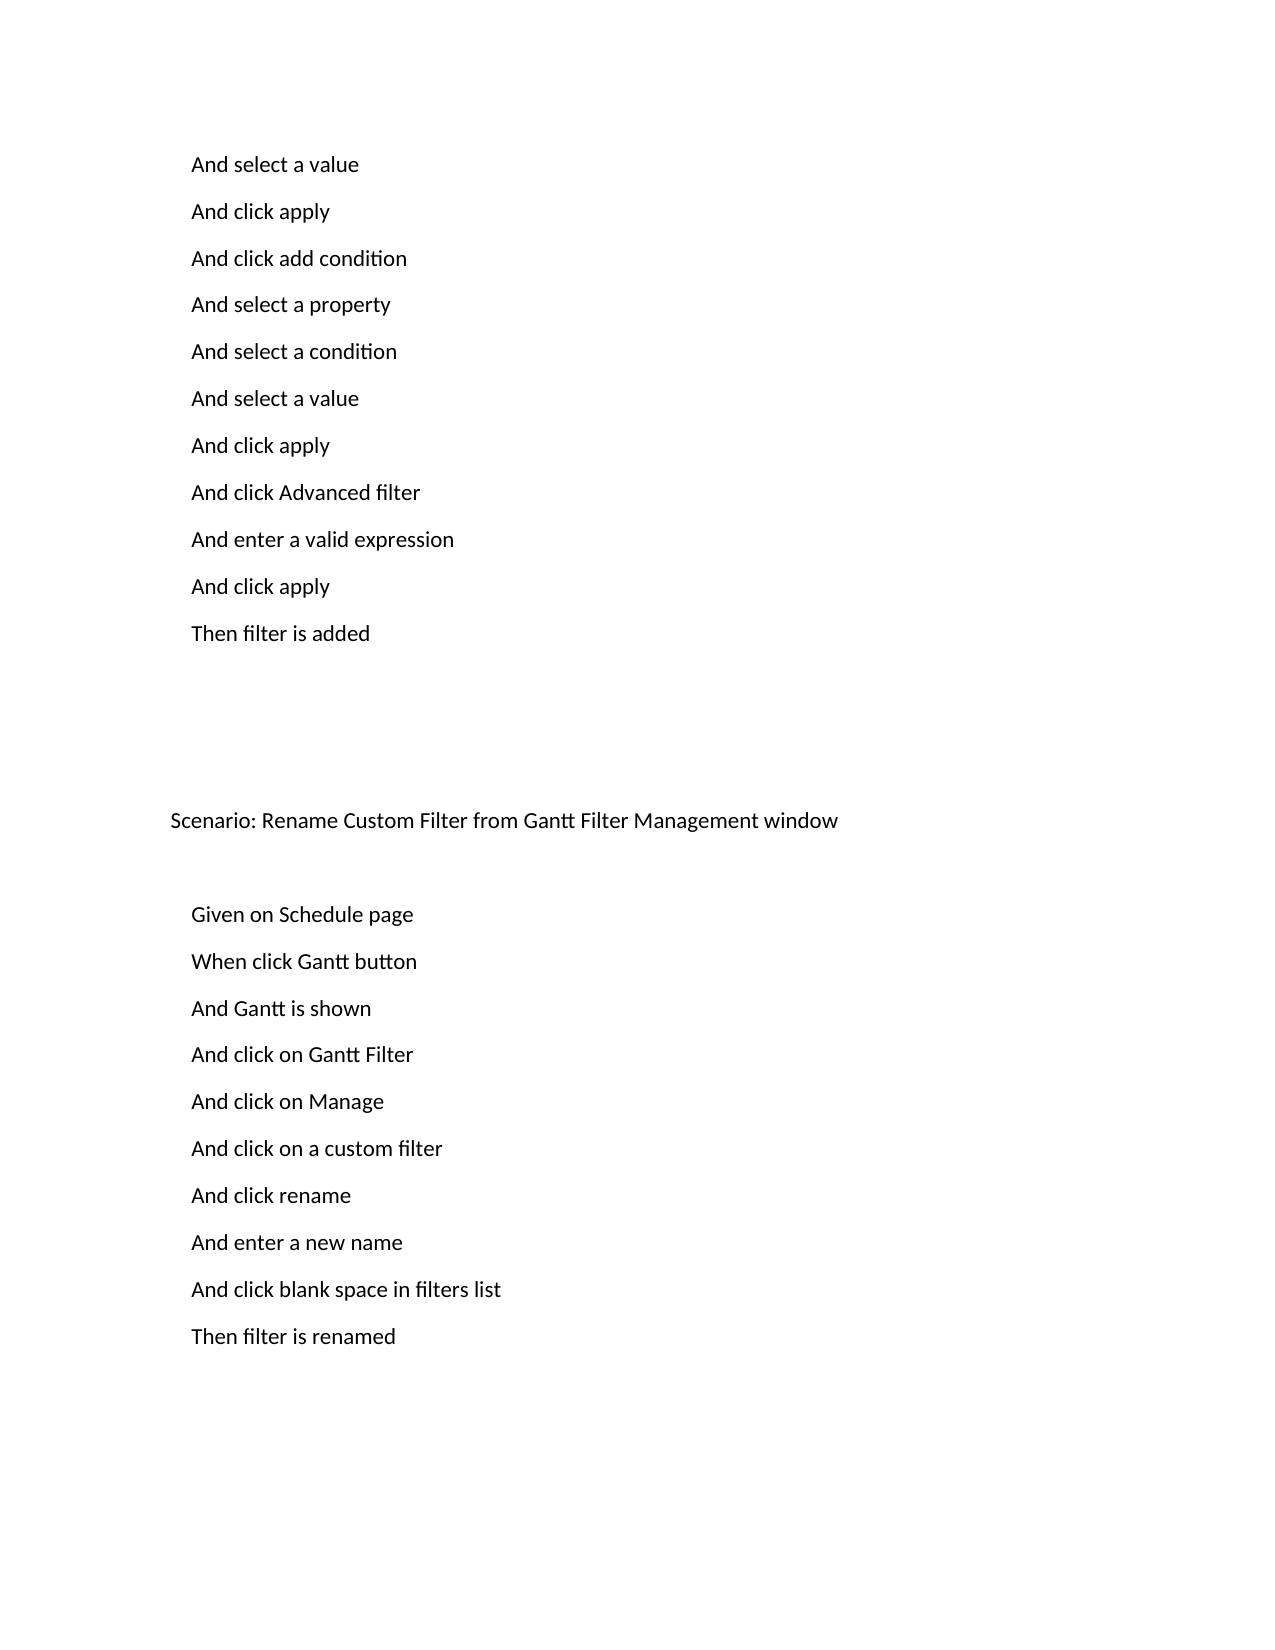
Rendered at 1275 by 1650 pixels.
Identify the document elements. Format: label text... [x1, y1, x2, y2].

text And click add condition [150, 244, 1125, 272]
text And enter a new name [150, 1228, 1125, 1256]
text When click Gantt button [150, 947, 1125, 975]
text And enter a valid expression [150, 525, 1125, 553]
text And click rename [150, 1181, 1125, 1209]
text Then filter is added [150, 619, 1125, 647]
text And click on a custom filter [150, 1134, 1125, 1162]
text And click blank space in filters list [150, 1275, 1125, 1303]
text And click on Manage [150, 1087, 1125, 1116]
text And select a value [150, 150, 1125, 178]
text Given on Schedule page [150, 900, 1125, 928]
text And select a property [150, 291, 1125, 319]
text And click apply [150, 572, 1125, 600]
text Scenario: Rename Custom Filter from Gantt Filter Management window [150, 806, 1125, 834]
text And select a condition [150, 337, 1125, 366]
text And click apply [150, 431, 1125, 459]
text Then filter is renamed [150, 1322, 1125, 1350]
text And click apply [150, 197, 1125, 225]
text And click Advanced filter [150, 478, 1125, 506]
text And select a value [150, 384, 1125, 412]
text And click on Gantt Filter [150, 1041, 1125, 1069]
text And Gantt is shown [150, 994, 1125, 1022]
